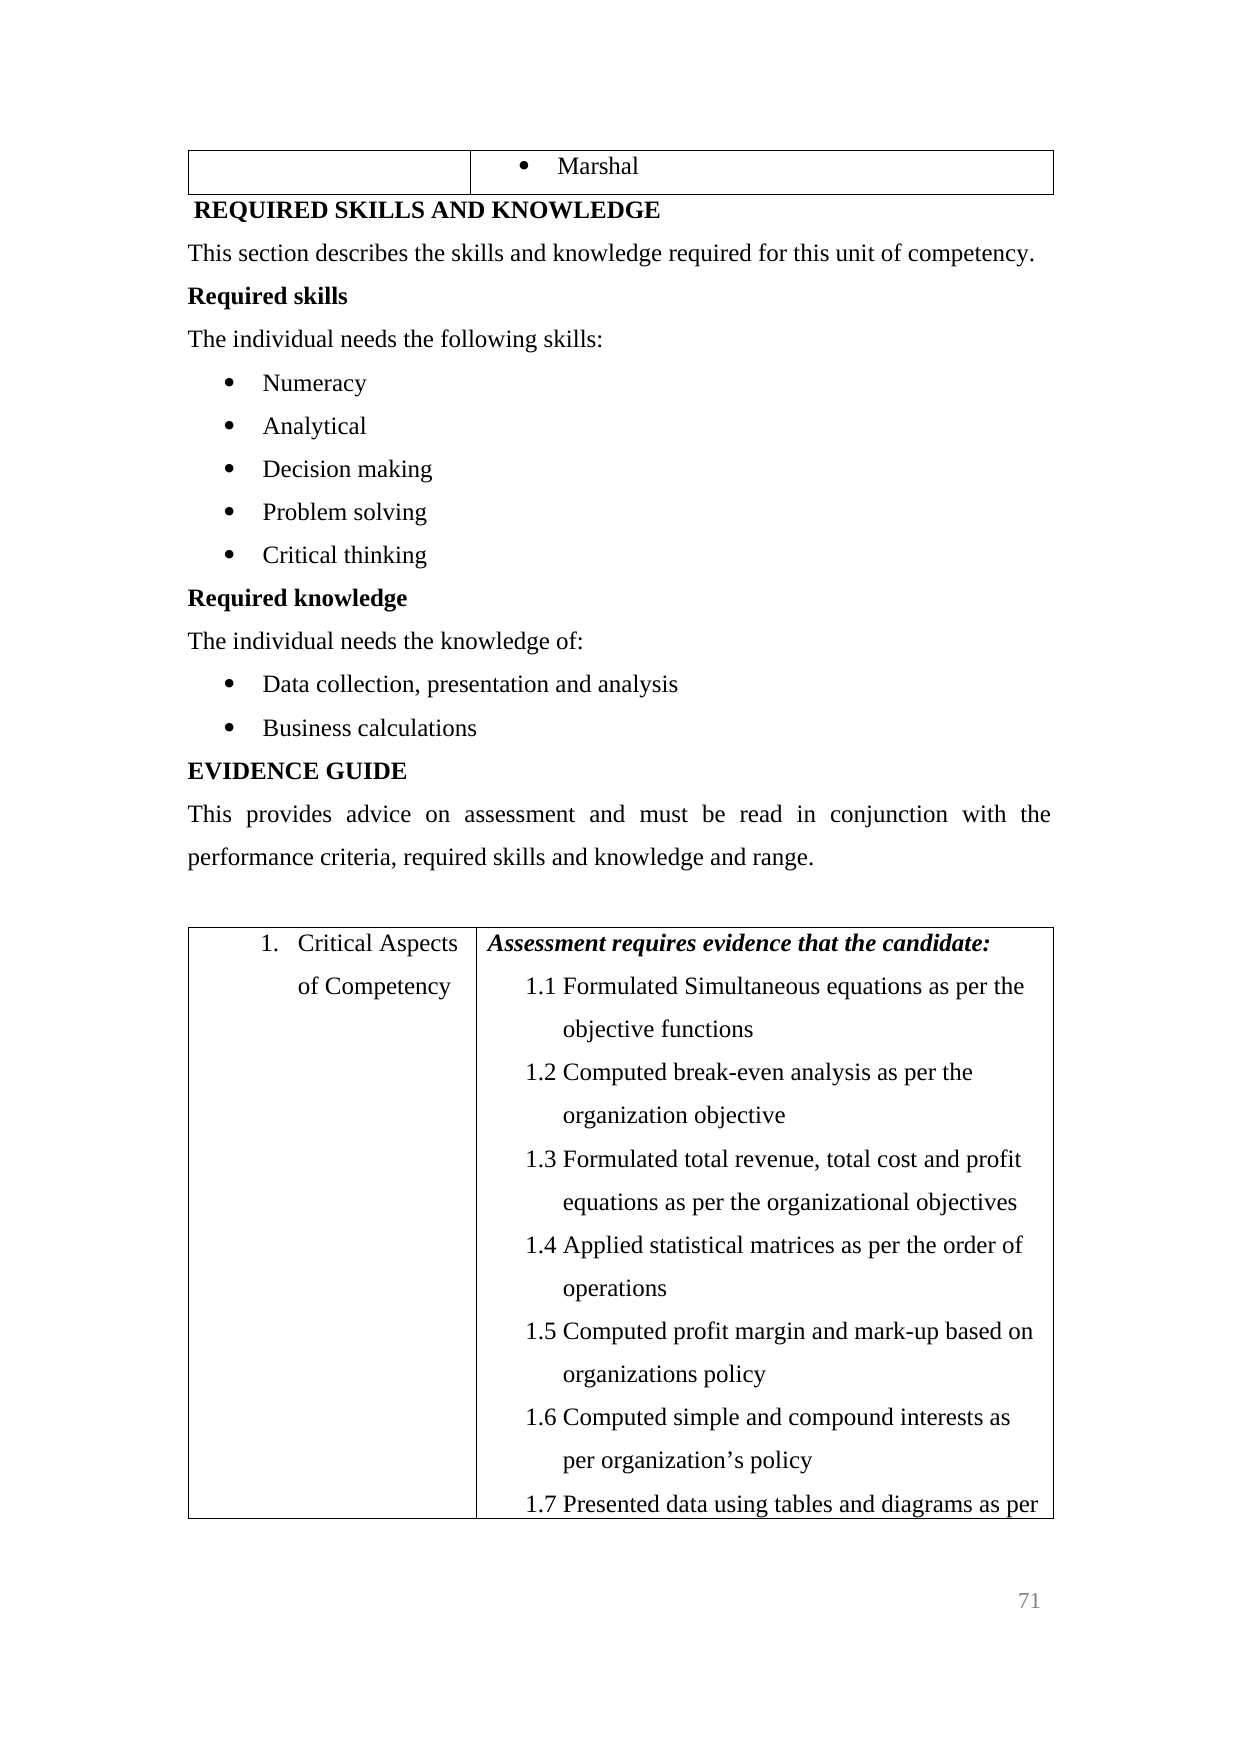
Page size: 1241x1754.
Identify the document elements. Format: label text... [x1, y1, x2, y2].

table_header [189, 928, 476, 1517]
text Required skills [187, 281, 1053, 310]
list Business calculations [225, 713, 1053, 741]
text REQUIRED SKILLS AND KNOWLEDGE [187, 195, 1053, 224]
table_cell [471, 151, 1053, 194]
list Problem solving [225, 497, 1053, 526]
list Critical thinking [225, 540, 1053, 569]
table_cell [189, 151, 470, 194]
list Analytical [225, 411, 1053, 439]
list Data collection, presentation and analysis [225, 669, 1053, 698]
text This provides advice on assessment and must be read in conjunction with the performance criteria, required skills and knowledge and range. [187, 799, 1053, 871]
text This section describes the skills and knowledge required for this unit of competency. [187, 238, 1053, 267]
text EVIDENCE GUIDE [187, 756, 1053, 784]
text Required knowledge [187, 583, 1053, 612]
list Numeracy [225, 368, 1053, 396]
text The individual needs the knowledge of: [187, 626, 1053, 655]
text The individual needs the following skills: [187, 324, 1053, 353]
list Decision making [225, 454, 1053, 483]
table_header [477, 928, 1053, 1517]
